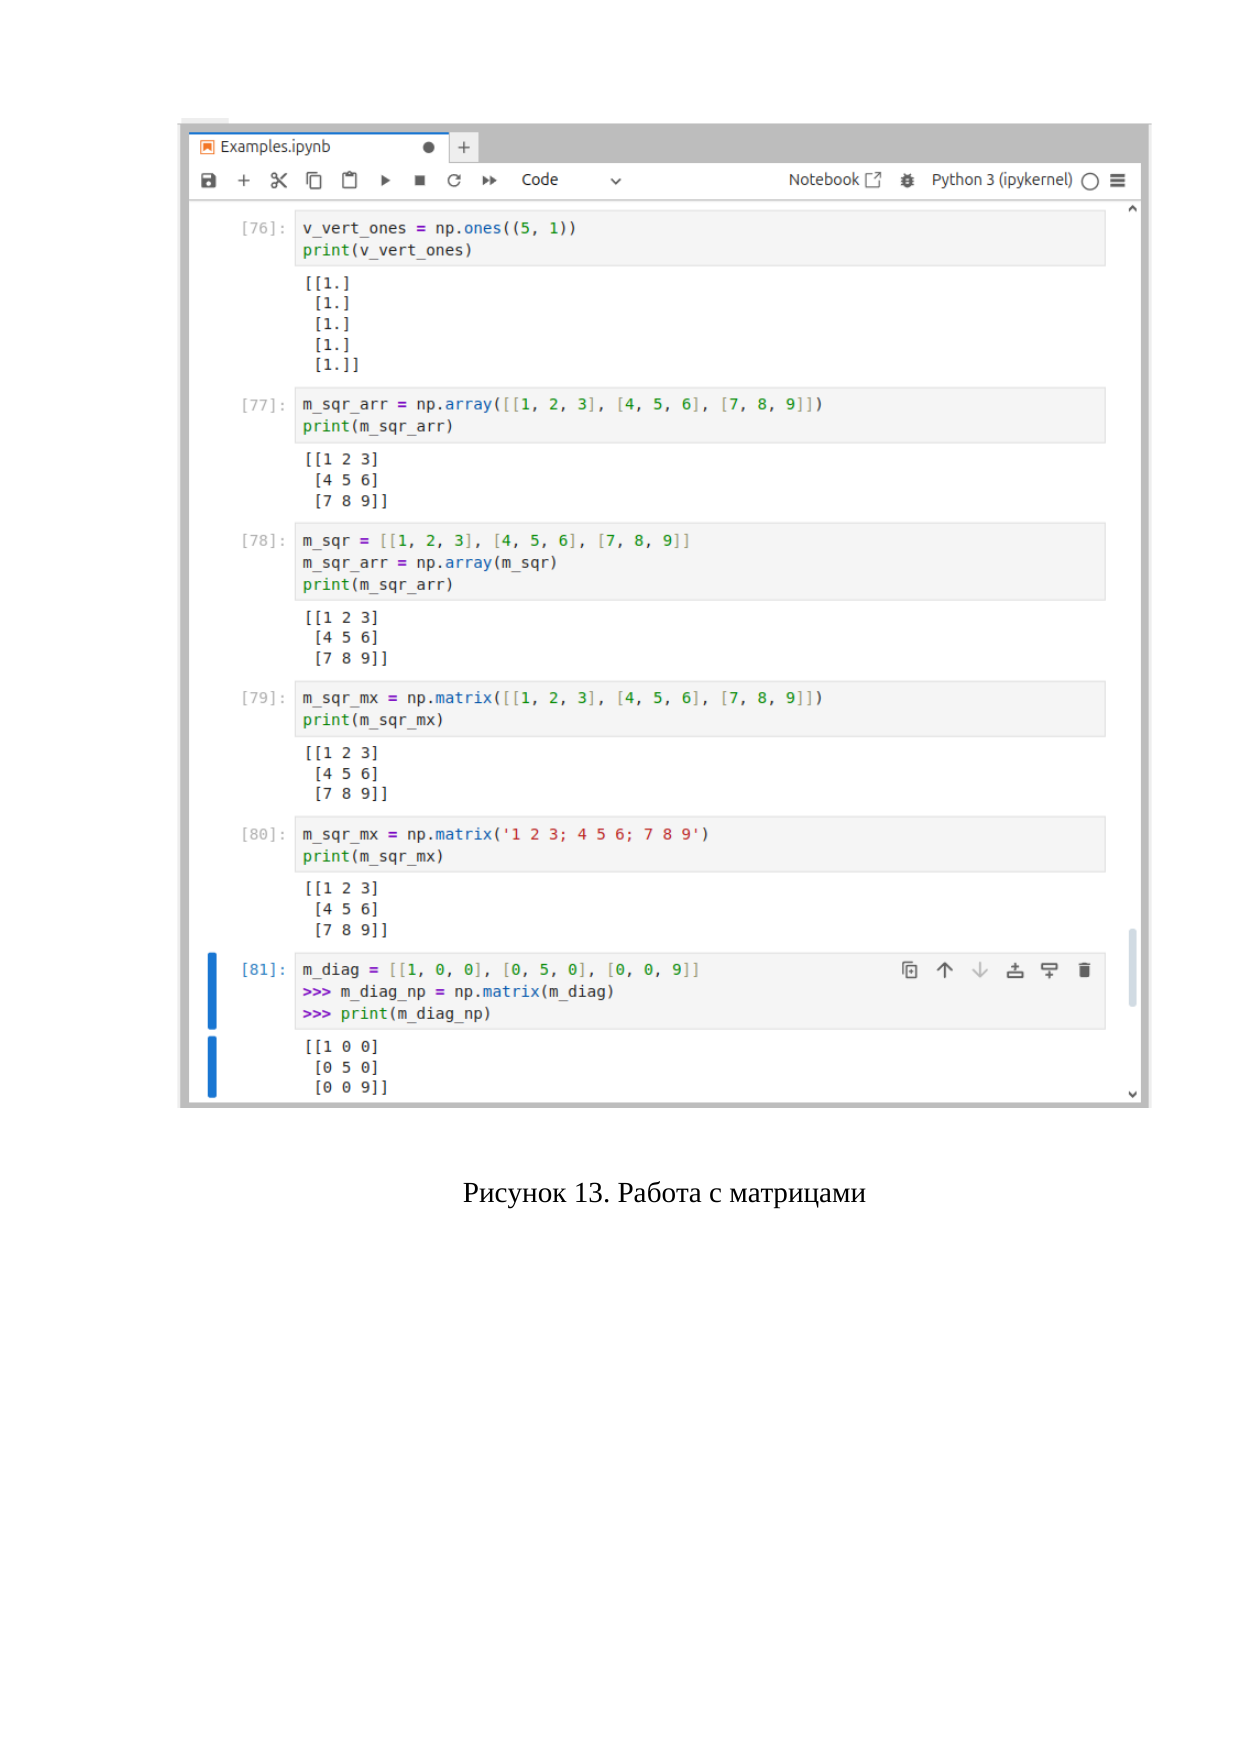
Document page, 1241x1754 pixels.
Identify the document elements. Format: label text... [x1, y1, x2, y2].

picture [177, 118, 1152, 1108]
text Рисунок 13. Работа с матрицами [177, 1175, 1152, 1209]
